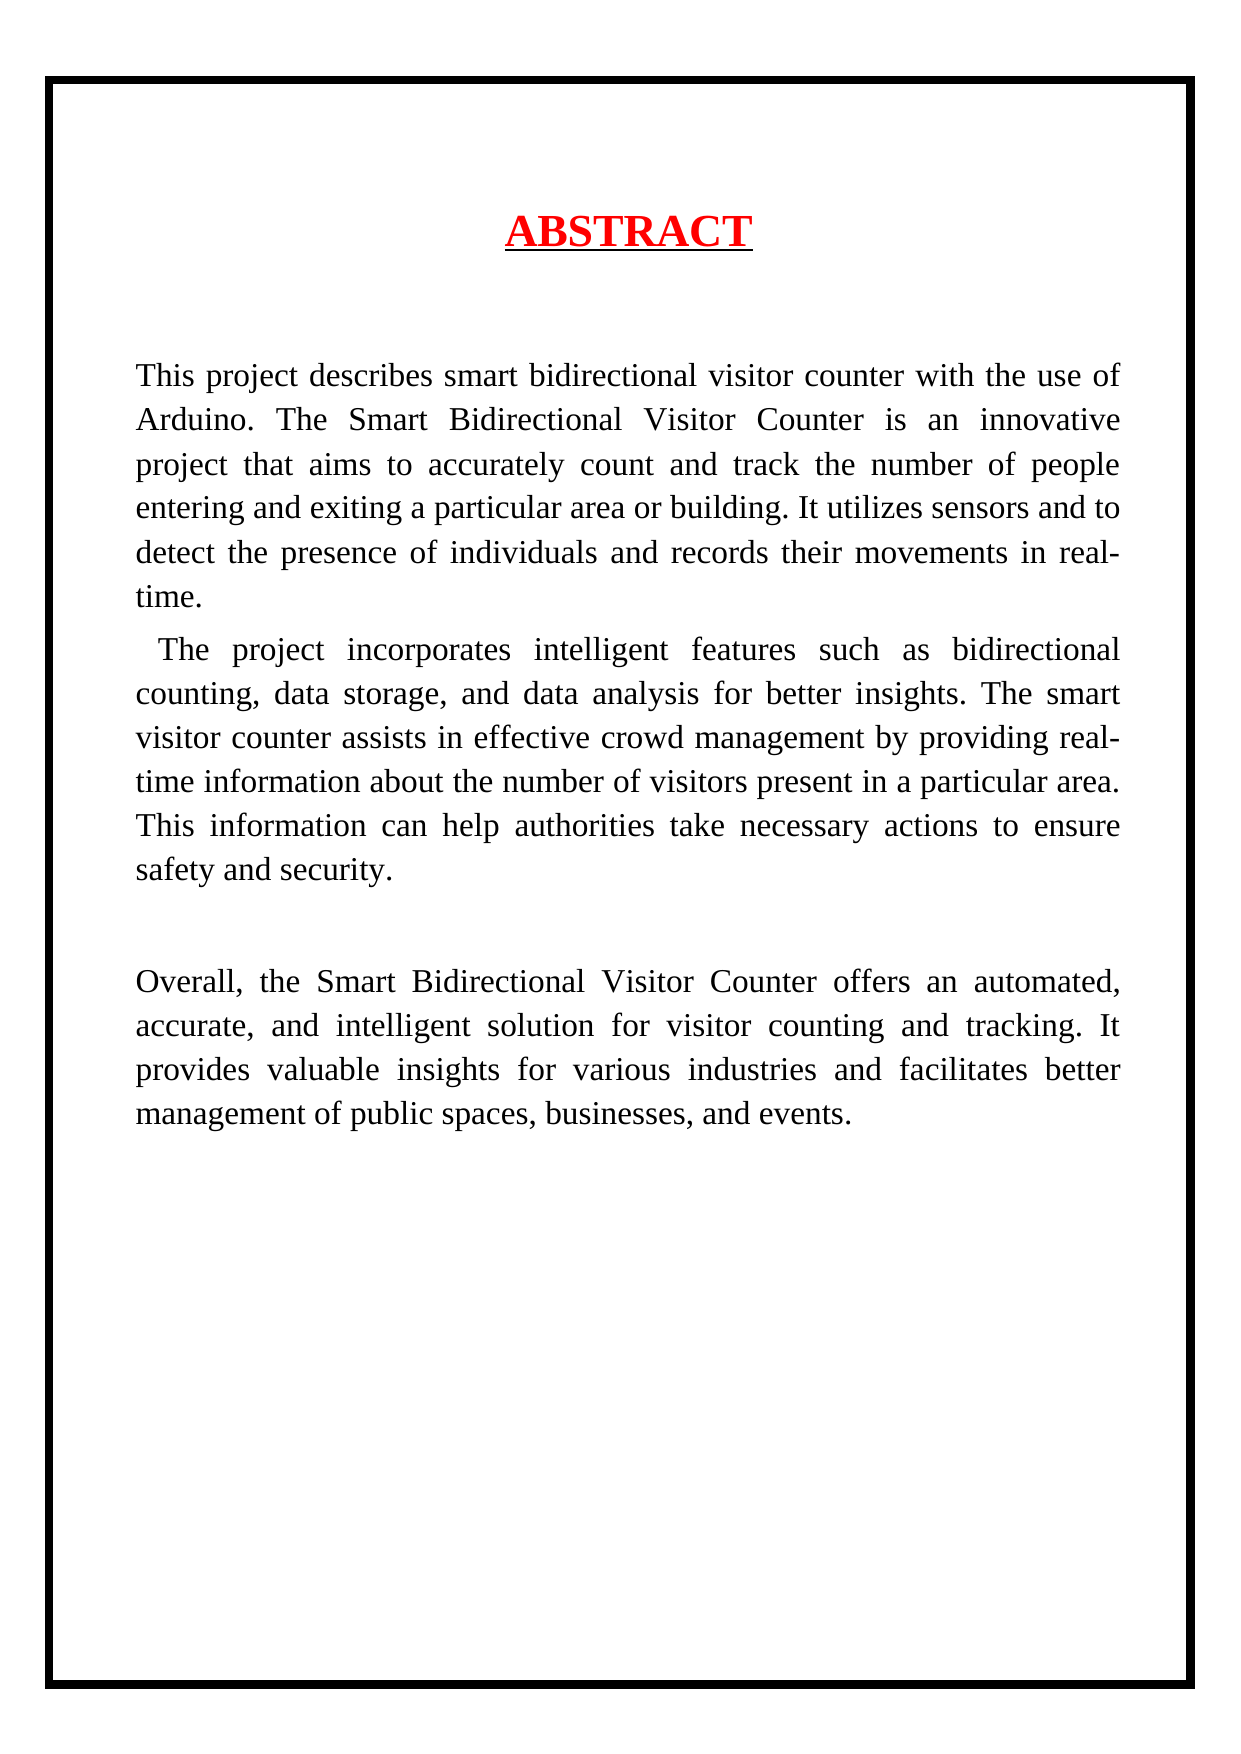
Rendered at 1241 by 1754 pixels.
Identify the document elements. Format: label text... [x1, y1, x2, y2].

text This project describes smart bidirectional visitor counter with the use of Arduino. The Smart Bidirectional Visitor Counter is an innovative project that aims to accurately count and track the number of people entering and exiting a particular area or building. It utilizes sensors and to detect the presence of individuals and records their movements in real-time. [135, 356, 1122, 614]
text Overall, the Smart Bidirectional Visitor Counter offers an automated, accurate, and intelligent solution for visitor counting and tracking. It provides valuable insights for various industries and facilitates better management of public spaces, businesses, and events. [135, 961, 1122, 1132]
text The project incorporates intelligent features such as bidirectional counting, data storage, and data analysis for better insights. The smart visitor counter assists in effective crowd management by providing real-time information about the number of visitors present in a particular area. This information can help authorities take necessary actions to ensure safety and security. [135, 629, 1122, 888]
text ABSTRACT [416, 203, 841, 256]
